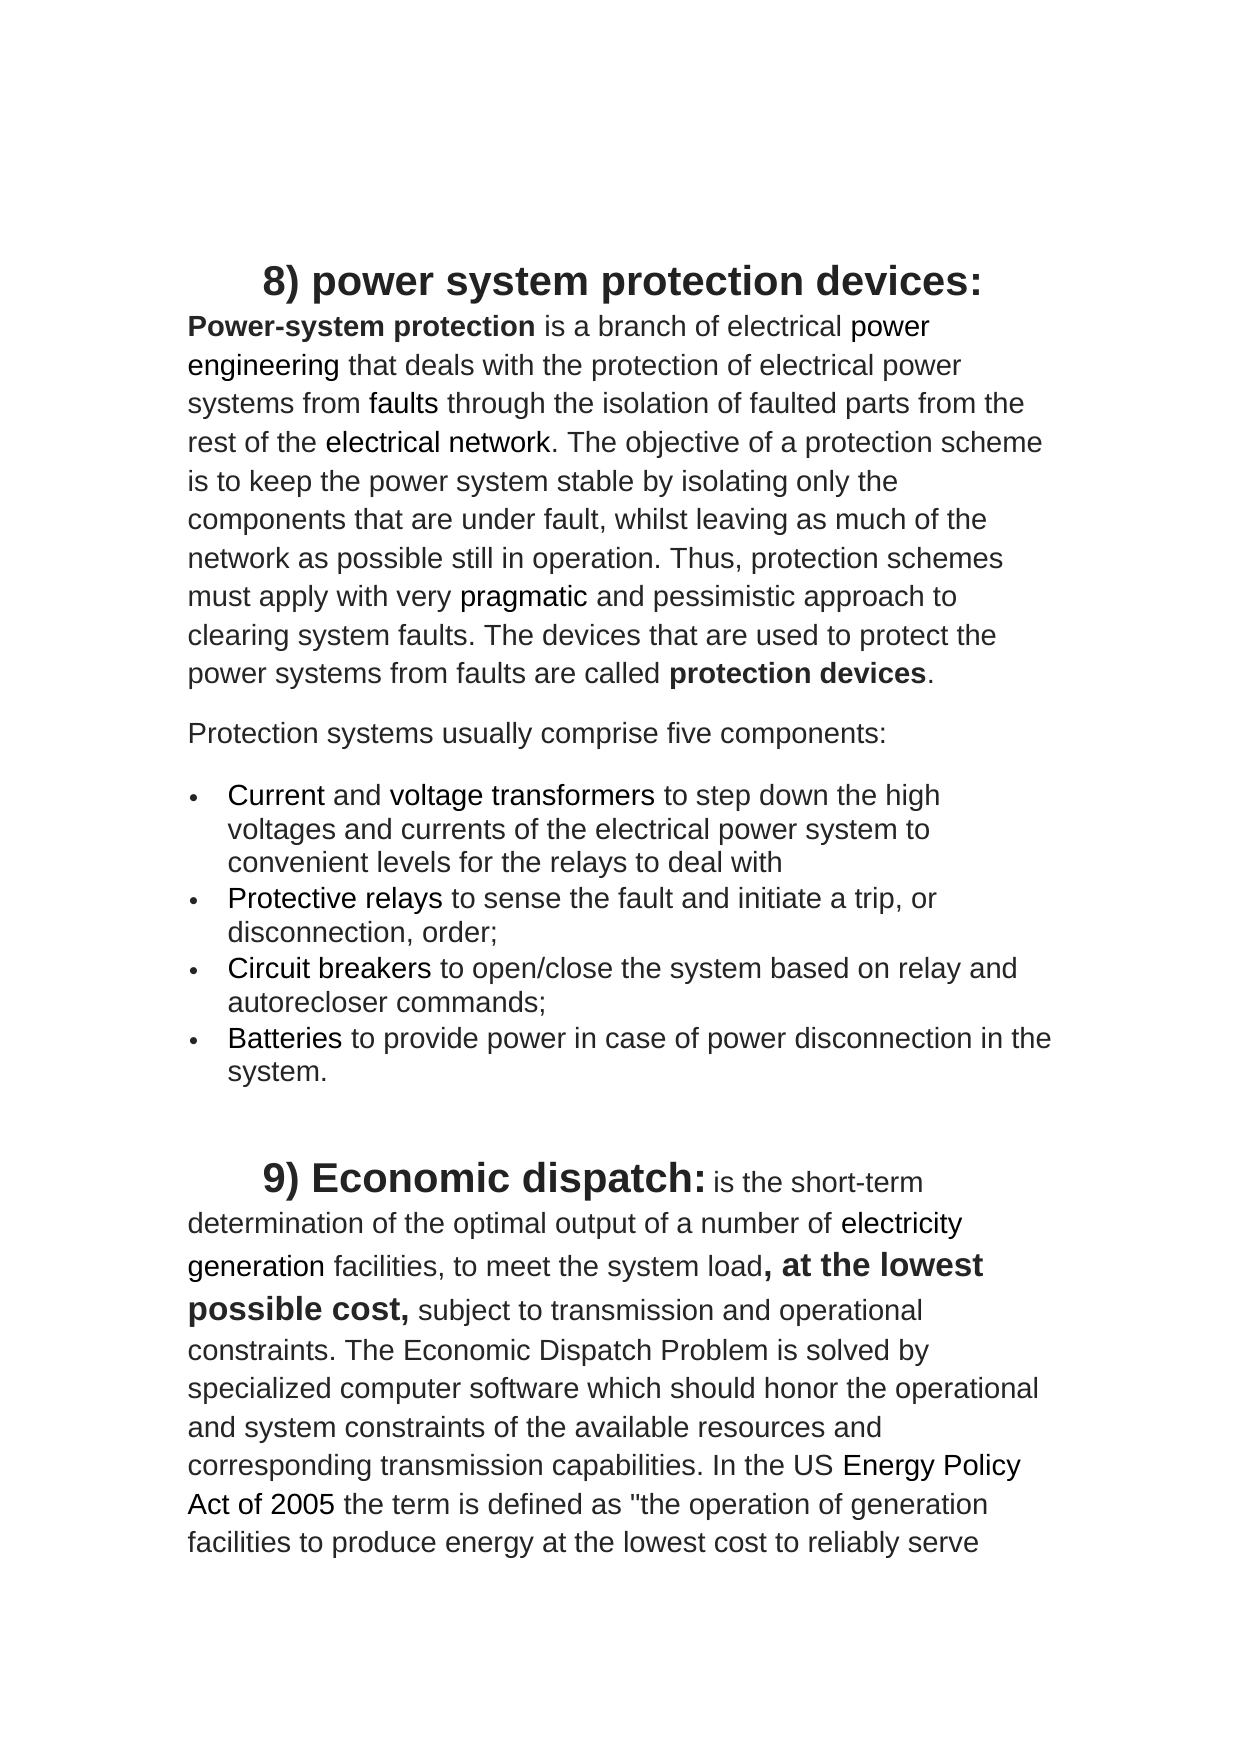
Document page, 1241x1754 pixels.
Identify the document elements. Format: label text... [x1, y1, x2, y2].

list Batteries to provide power in case of power disconnection in the system. [190, 1021, 1053, 1088]
list Circuit breakers to open/close the system based on relay and autorecloser commands; [190, 951, 1053, 1018]
list Protective relays to sense the fault and initiate a trip, or disconnection, order; [190, 881, 1053, 948]
list Current and voltage transformers to step down the high voltages and currents of the electrical power system to convenient levels for the relays to deal with [190, 778, 1053, 879]
text 8) power system protection devices: Power-system protection is a branch of electrical power engineering that deals with the protection of electrical power systems from faults through the isolation of faulted parts from the rest of the electrical network. The objective of a protection scheme is to keep the power system stable by isolating only the components that are under fault, whilst leaving as much of the network as possible still in operation. Thus, protection schemes must apply with very pragmatic and pessimistic approach to clearing system faults. The devices that are used to protect the power systems from faults are called protection devices. [187, 256, 1053, 690]
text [187, 1153, 1053, 1559]
text Protection systems usually comprise five components: [187, 716, 1053, 749]
